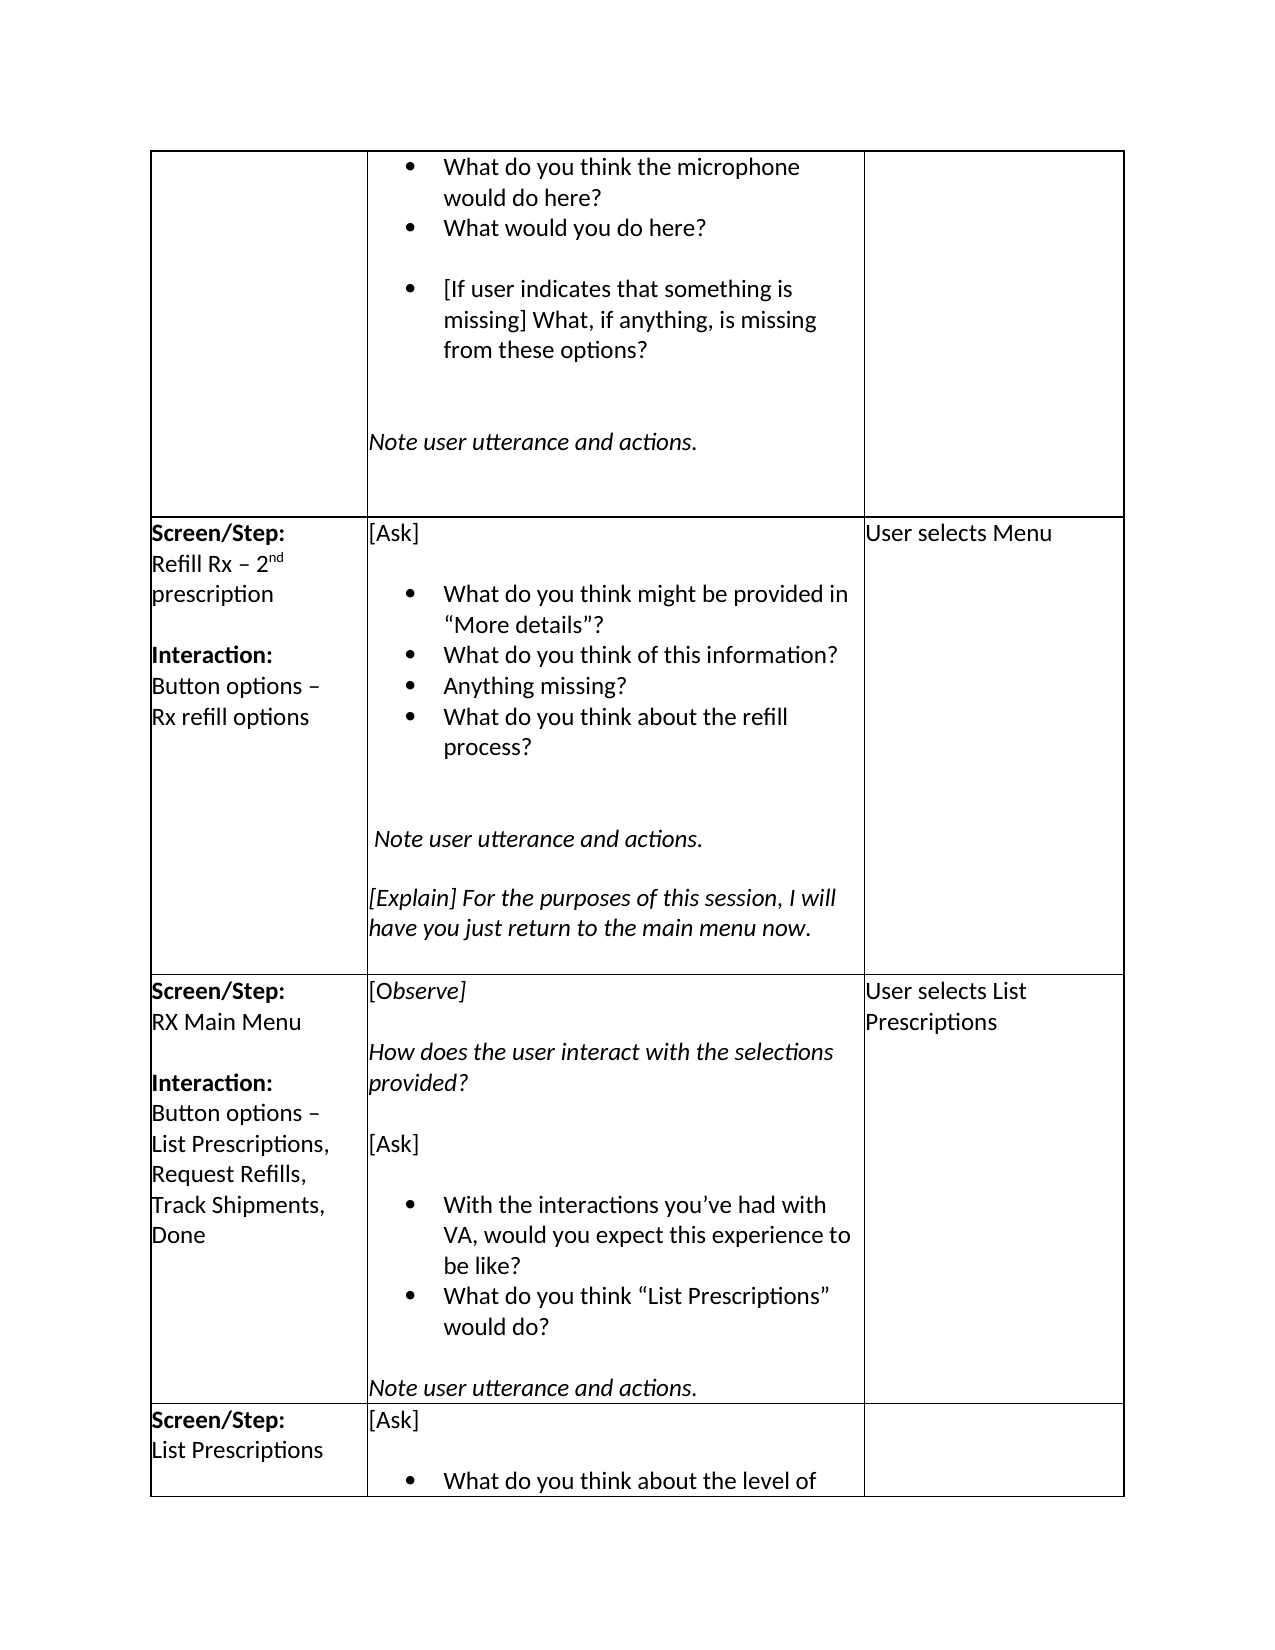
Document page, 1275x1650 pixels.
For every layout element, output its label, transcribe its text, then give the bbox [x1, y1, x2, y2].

table_cell Screen/Step: Refill Rx – 2nd prescription Interaction: Button options – Rx refill options [152, 518, 367, 974]
table_cell User selects Menu [865, 518, 1123, 974]
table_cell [368, 1404, 864, 1496]
table_cell User selects List Prescriptions [865, 975, 1123, 1402]
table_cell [152, 152, 367, 516]
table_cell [152, 1404, 367, 1496]
table_cell [Ask] What do you think might be provided in “More details”? What do you think of this information? Anything missing? What do you think about the refill process? Note user utterance and actions. [Explain] For the purposes of this session, I will have you just return to the main menu now. [368, 518, 864, 974]
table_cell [865, 152, 1123, 516]
table_cell [Observe] How does the user interact with the selections provided? [Ask] With the interactions you’ve had with VA, would you expect this experience to be like? What do you think “List Prescriptions” would do? Note user utterance and actions. [368, 975, 864, 1402]
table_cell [368, 152, 864, 516]
table_cell [865, 1404, 1123, 1496]
table_cell Screen/Step: RX Main Menu Interaction: Button options – List Prescriptions, Request Refills, Track Shipments, Done [152, 975, 367, 1402]
